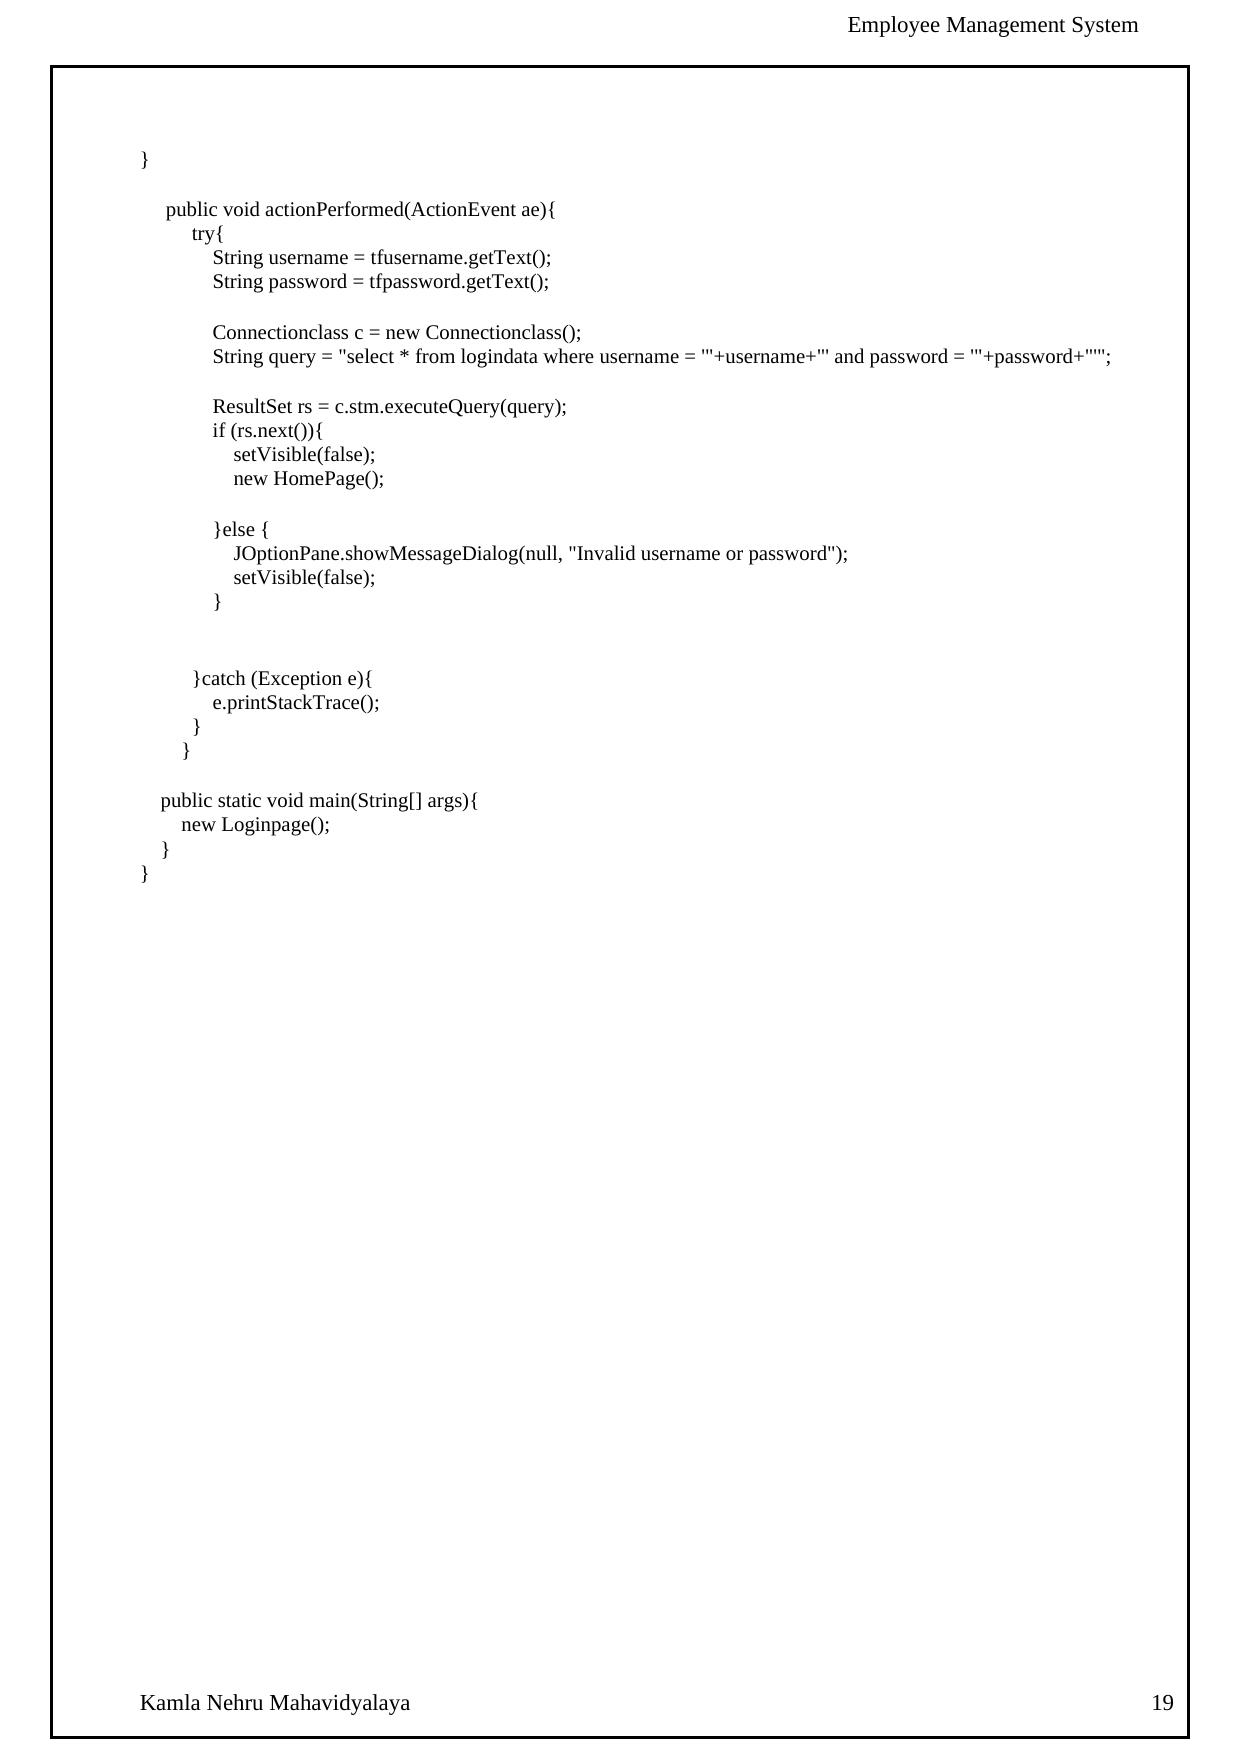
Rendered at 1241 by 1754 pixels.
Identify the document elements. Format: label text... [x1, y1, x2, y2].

text public void actionPerformed(ActionEvent ae){ [139, 197, 1173, 221]
text } [139, 147, 1173, 171]
text public static void main(String[] args){ [139, 788, 1173, 812]
text } [139, 738, 1173, 762]
text e.printStackTrace(); [139, 690, 1173, 714]
text setVisible(false); [139, 565, 1173, 589]
text JOptionPane.showMessageDialog(null, "Invalid username or password"); [139, 541, 1173, 565]
text String username = tfusername.getText(); [139, 245, 1173, 269]
text } [139, 714, 1173, 738]
text try{ [139, 221, 1173, 245]
text ResultSet rs = c.stm.executeQuery(query); [139, 394, 1173, 418]
text String password = tfpassword.getText(); [139, 269, 1173, 293]
text String query = "select * from logindata where username = '"+username+"' and password = '"+password+"'"; [139, 344, 1173, 368]
text new Loginpage(); [139, 812, 1173, 836]
text Connectionclass c = new Connectionclass(); [139, 320, 1173, 344]
text } [139, 861, 1173, 884]
text new HomePage(); [139, 466, 1173, 490]
text if (rs.next()){ [139, 418, 1173, 442]
text setVisible(false); [139, 442, 1173, 466]
text } [139, 589, 1173, 613]
text } [139, 836, 1173, 861]
text }catch (Exception e){ [139, 666, 1173, 690]
text }else { [139, 517, 1173, 541]
